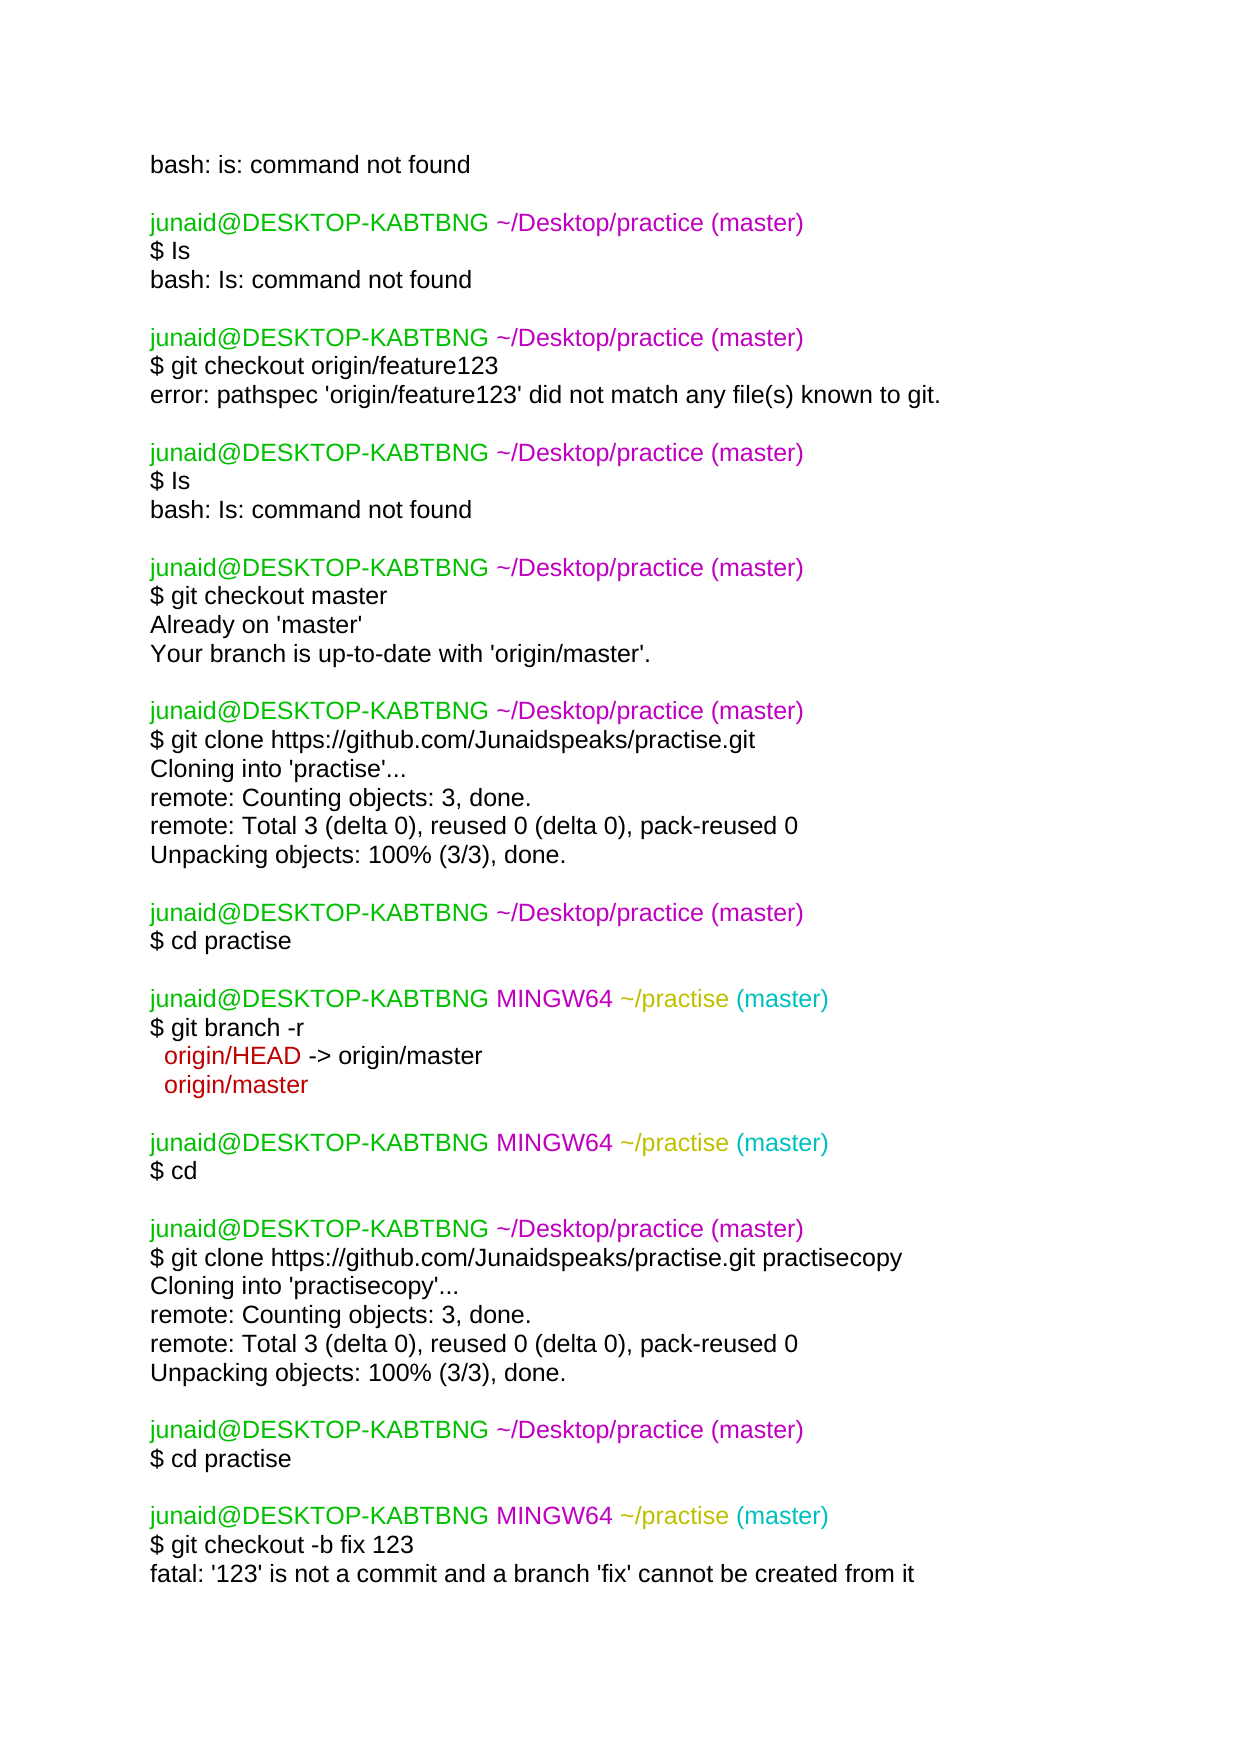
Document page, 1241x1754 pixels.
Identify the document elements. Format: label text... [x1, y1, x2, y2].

text $ git clone https://github.com/Junaidspeaks/practise.git practisecopy [150, 1242, 1090, 1271]
text $ git checkout origin/feature123 [150, 351, 1090, 380]
text bash: Is: command not found [150, 265, 1090, 294]
text Your branch is up-to-date with 'origin/master'. [150, 639, 1090, 667]
text remote: Total 3 (delta 0), reused 0 (delta 0), pack-reused 0 [150, 811, 1090, 840]
text remote: Counting objects: 3, done. [150, 1300, 1090, 1329]
text error: pathspec 'origin/feature123' did not match any file(s) known to git. [150, 380, 1090, 409]
text origin/master [150, 1070, 1090, 1099]
text junaid@DESKTOP-KABTBNG ~/Desktop/practice (master) [150, 437, 1090, 466]
text origin/HEAD -> origin/master [150, 1041, 1090, 1070]
text Unpacking objects: 100% (3/3), done. [150, 1357, 1090, 1386]
text $ git clone https://github.com/Junaidspeaks/practise.git [150, 725, 1090, 754]
text fatal: '123' is not a commit and a branch 'fix' cannot be created from it [150, 1559, 1090, 1587]
text $ git checkout -b fix 123 [150, 1530, 1090, 1559]
text Cloning into 'practisecopy'... [150, 1271, 1090, 1300]
text remote: Total 3 (delta 0), reused 0 (delta 0), pack-reused 0 [150, 1329, 1090, 1357]
text junaid@DESKTOP-KABTBNG ~/Desktop/practice (master) [150, 1214, 1090, 1242]
text remote: Counting objects: 3, done. [150, 782, 1090, 811]
text junaid@DESKTOP-KABTBNG MINGW64 ~/practise (master) [150, 984, 1090, 1012]
text $ cd practise [150, 1444, 1090, 1472]
text junaid@DESKTOP-KABTBNG ~/Desktop/practice (master) [150, 552, 1090, 581]
text $ git checkout master [150, 581, 1090, 610]
text bash: Is: command not found [150, 495, 1090, 524]
text $ git branch -r [150, 1012, 1090, 1041]
text junaid@DESKTOP-KABTBNG ~/Desktop/practice (master) [150, 1415, 1090, 1444]
text $ Is [150, 466, 1090, 495]
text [150, 322, 1090, 351]
text Unpacking objects: 100% (3/3), done. [150, 840, 1090, 869]
text $ Is [150, 236, 1090, 265]
text bash: is: command not found [150, 150, 1090, 179]
text junaid@DESKTOP-KABTBNG MINGW64 ~/practise (master) [150, 1127, 1090, 1156]
text junaid@DESKTOP-KABTBNG ~/Desktop/practice (master) [150, 696, 1090, 725]
text Already on 'master' [150, 610, 1090, 639]
text Cloning into 'practise'... [150, 754, 1090, 782]
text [150, 207, 1090, 236]
text $ cd [150, 1156, 1090, 1185]
text $ cd practise [150, 926, 1090, 955]
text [150, 1501, 1090, 1530]
text junaid@DESKTOP-KABTBNG ~/Desktop/practice (master) [150, 897, 1090, 926]
